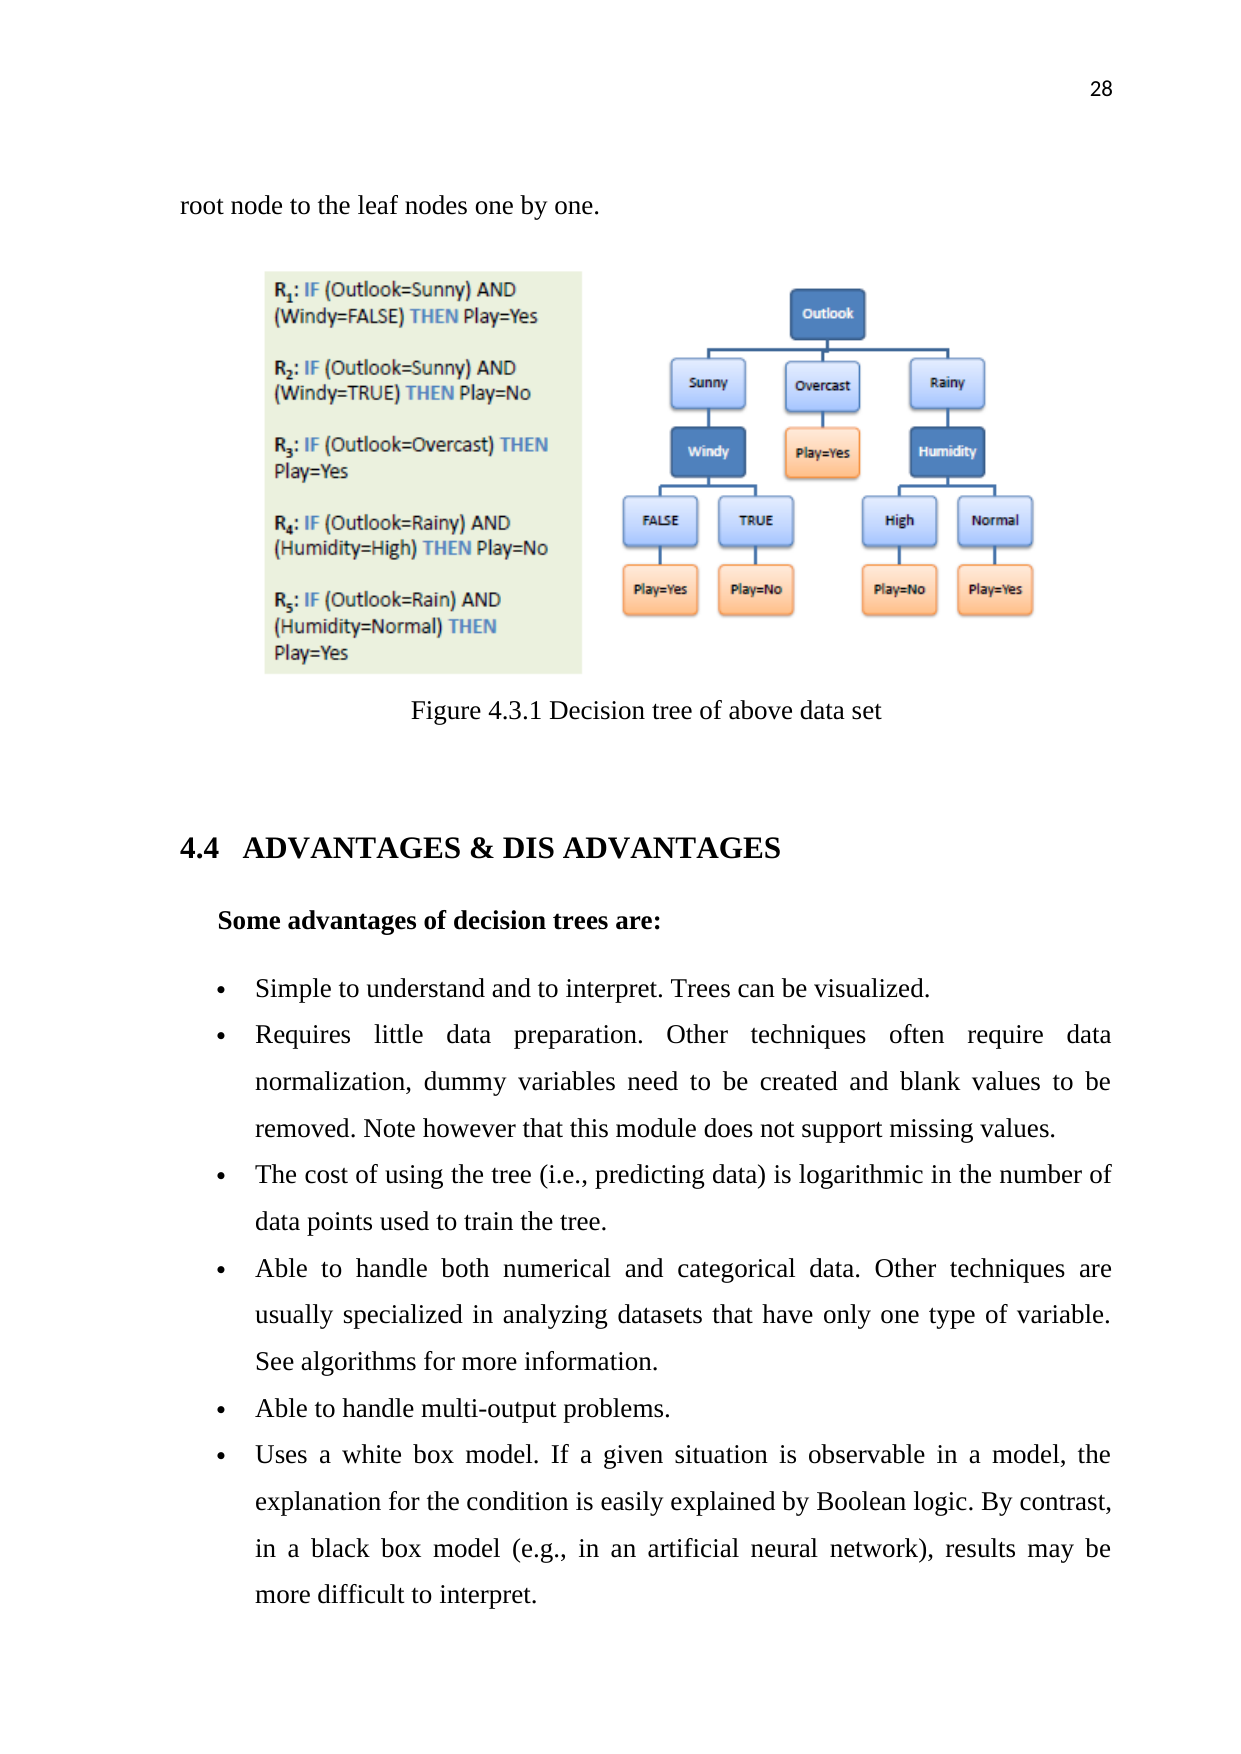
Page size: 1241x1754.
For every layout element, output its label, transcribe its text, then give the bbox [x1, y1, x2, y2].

picture [254, 257, 1045, 693]
list Able to handle both numerical and categorical data. Other techniques are usually specialized in analyzing datasets that have only one type of variable. See algorithms for more information. [217, 1252, 1113, 1376]
text Some advantages of decision trees are: [180, 904, 1113, 935]
list Requires little data preparation. Other techniques often require data normalization, dummy variables need to be created and blank values to be removed. Note however that this module does not support missing values. [217, 1018, 1113, 1143]
list Able to handle multi-output problems. [217, 1392, 1113, 1423]
text 4.4 ADVANTAGES & DIS ADVANTAGES [180, 829, 1113, 865]
text Figure 4.3.1 Decision tree of above data set [180, 694, 1113, 726]
list Uses a white box model. If a given situation is observable in a model, the explanation for the condition is easily explained by Boolean logic. By contrast, in a black box model (e.g., in an artificial neural network), results may be more difficult to interpret. [217, 1438, 1113, 1609]
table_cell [179, 187, 1121, 255]
list The cost of using the tree (i.e., predicting data) is logarithmic in the number of data points used to train the tree. [217, 1158, 1113, 1236]
table_cell [179, 255, 1121, 694]
list Simple to understand and to interpret. Trees can be visualized. [217, 972, 1113, 1003]
